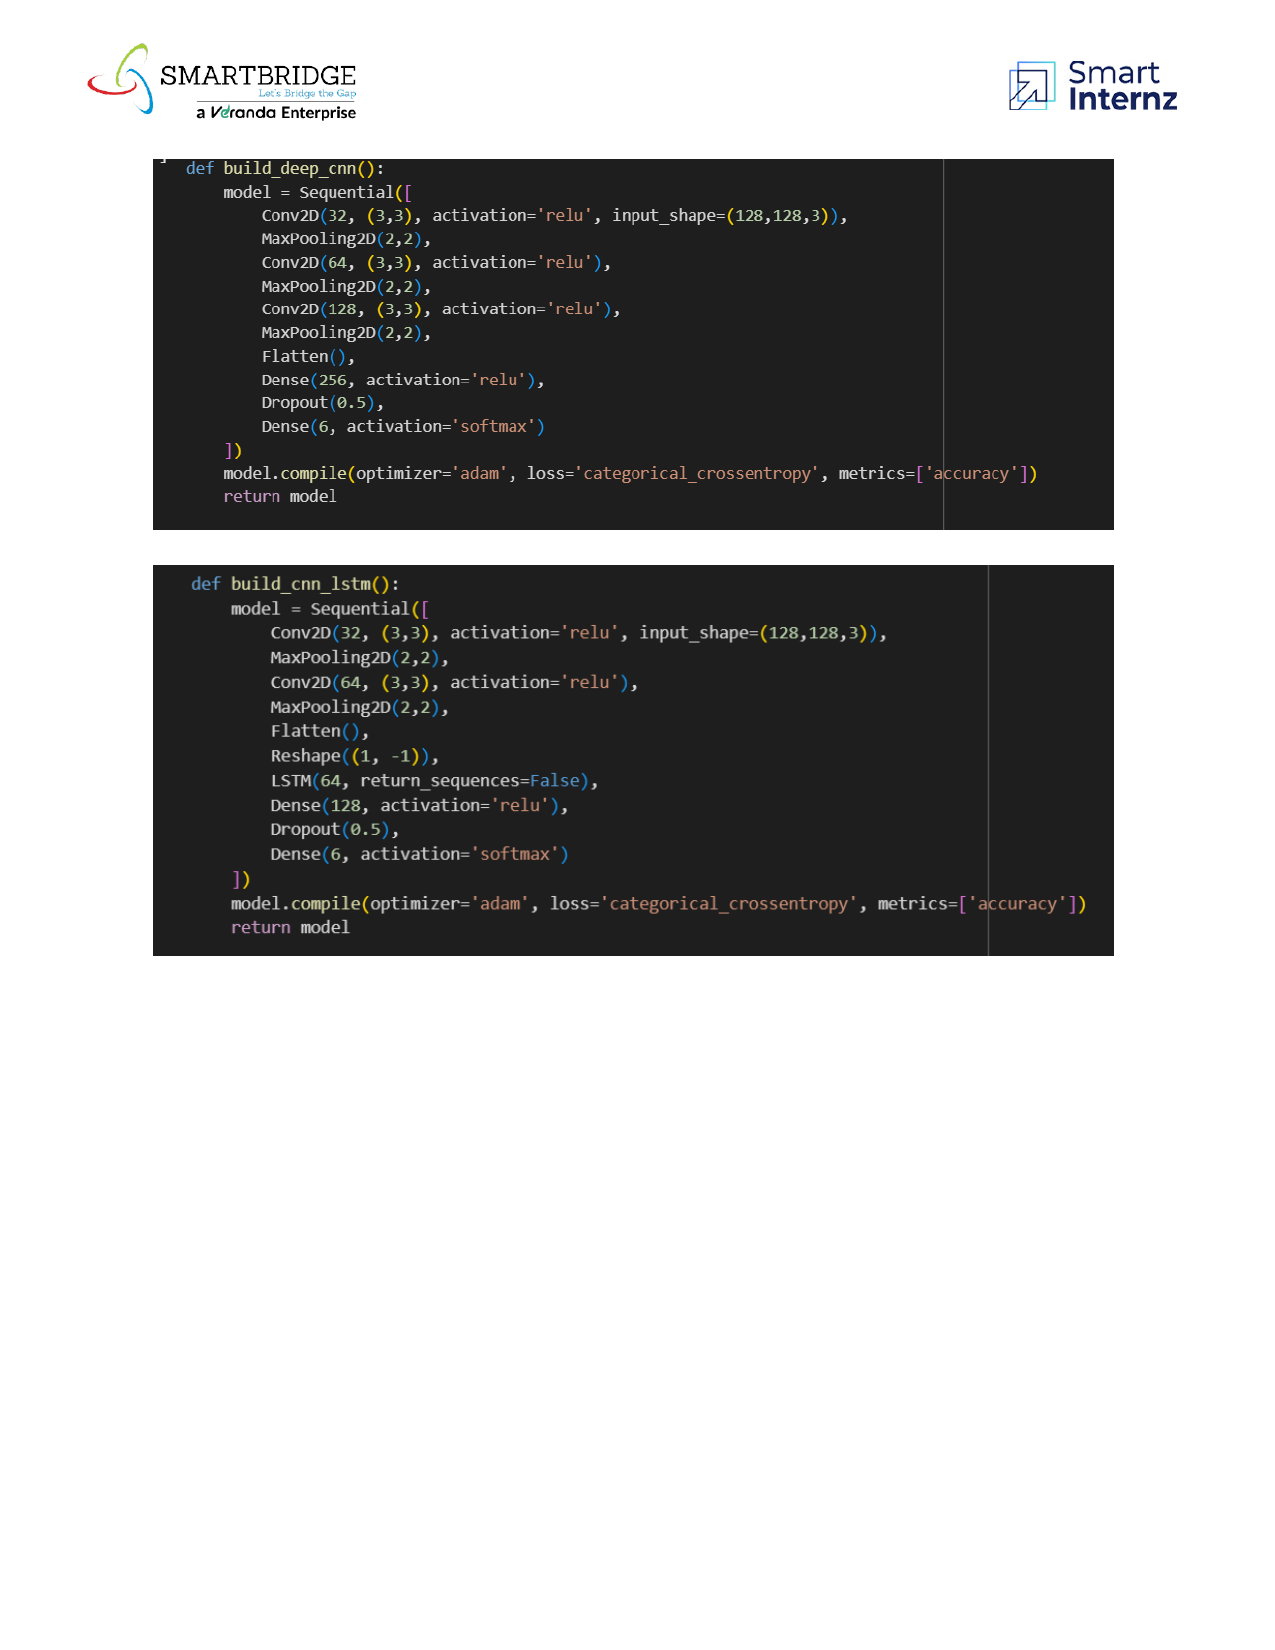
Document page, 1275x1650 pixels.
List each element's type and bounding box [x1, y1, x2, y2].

picture [73, 20, 371, 143]
picture [1004, 61, 1182, 110]
picture [153, 565, 1114, 956]
picture [153, 159, 1114, 530]
